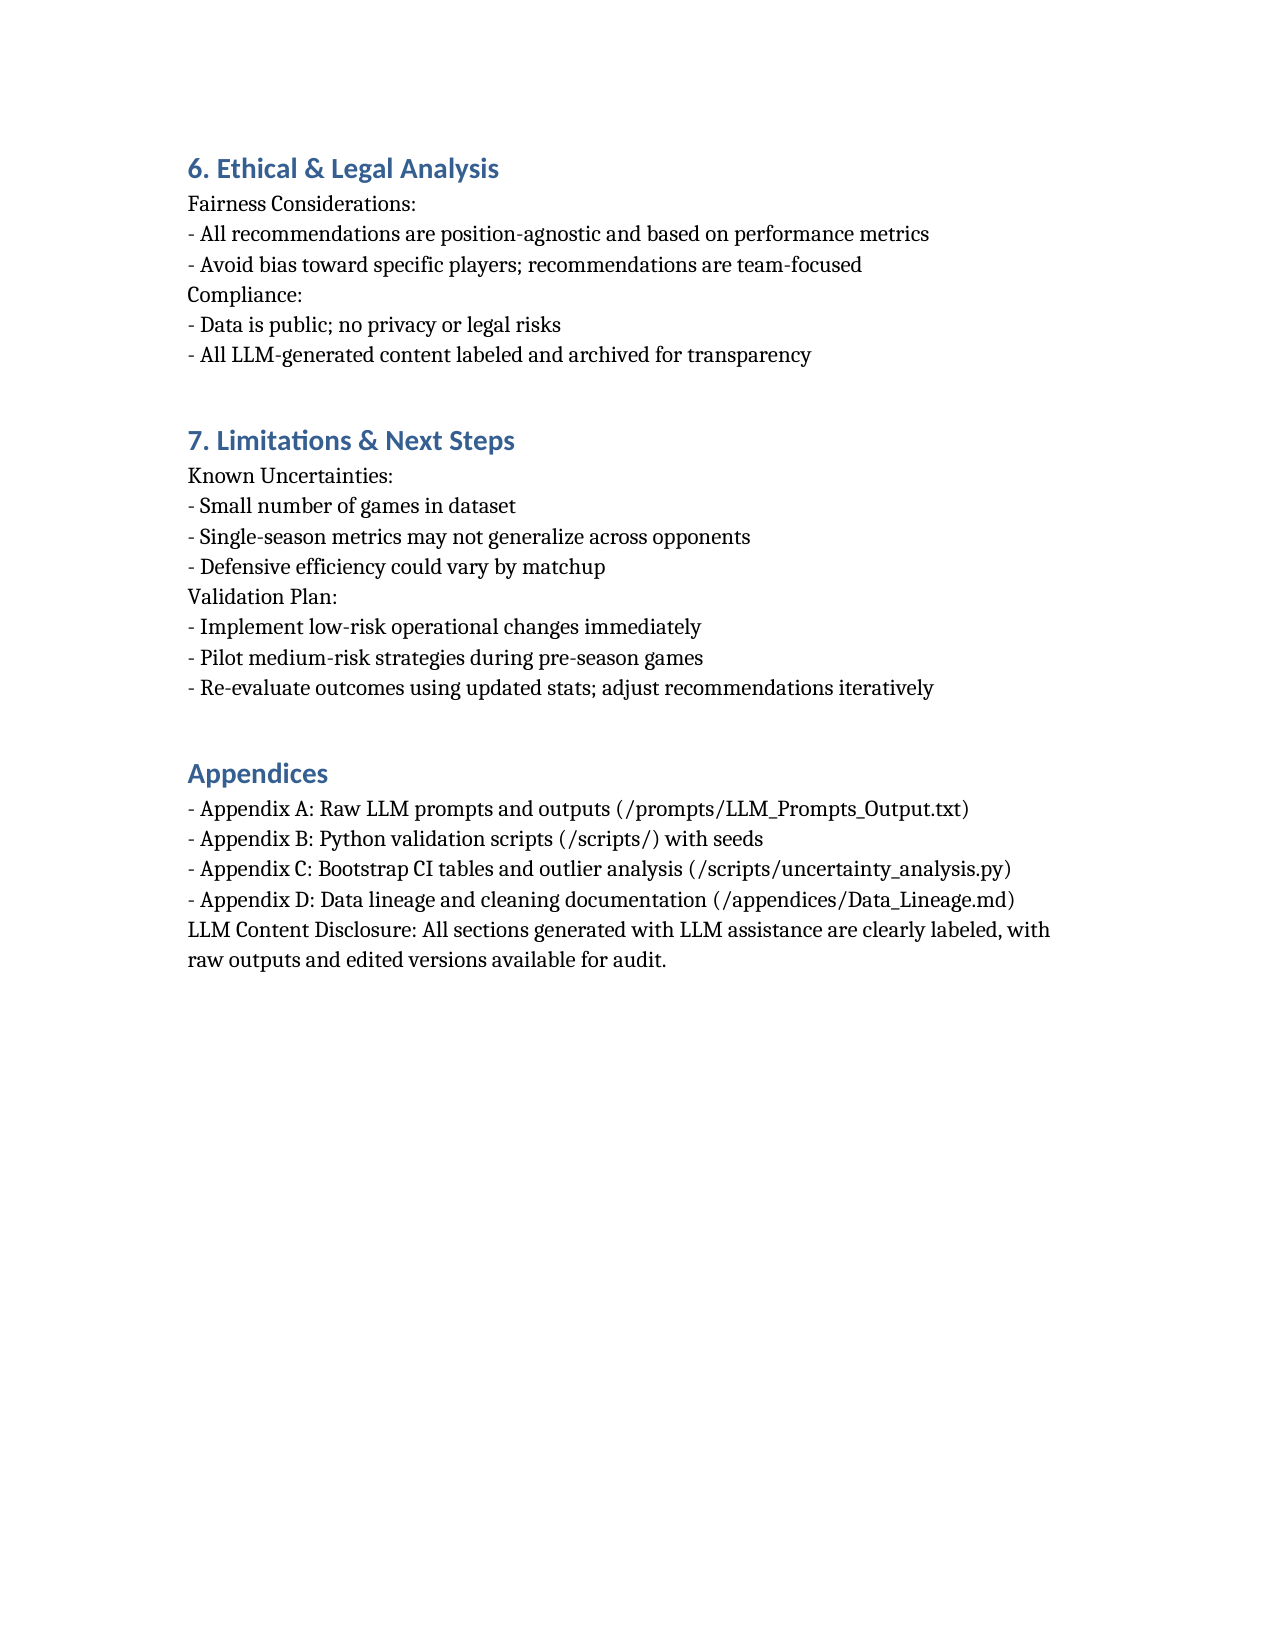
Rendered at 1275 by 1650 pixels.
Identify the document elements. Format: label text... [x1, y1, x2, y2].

text - Appendix A: Raw LLM prompts and outputs (/prompts/LLM_Prompts_Output.txt) - Appendix B: Python validation scripts (/scripts/) with seeds - Appendix C: Bootstrap CI tables and outlier analysis (/scripts/uncertainty_analysis.py) - Appendix D: Data lineage and cleaning documentation (/appendices/Data_Lineage.md) LLM Content Disclosure: All sections generated with LLM assistance are clearly labeled, with raw outputs and edited versions available for audit. [187, 796, 1087, 973]
subtitle 6. Ethical & Legal Analysis [187, 150, 1087, 186]
text Fairness Considerations: - All recommendations are position-agnostic and based on performance metrics - Avoid bias toward specific players; recommendations are team-focused Compliance: - Data is public; no privacy or legal risks - All LLM-generated content labeled and archived for transparency [187, 191, 1087, 368]
text Known Uncertainties: - Small number of games in dataset - Single-season metrics may not generalize across opponents - Defensive efficiency could vary by matchup Validation Plan: - Implement low-risk operational changes immediately - Pilot medium-risk strategies during pre-season games - Re-evaluate outcomes using updated stats; adjust recommendations iteratively [187, 463, 1087, 701]
subtitle Appendices [187, 755, 1087, 790]
subtitle 7. Limitations & Next Steps [187, 422, 1087, 458]
